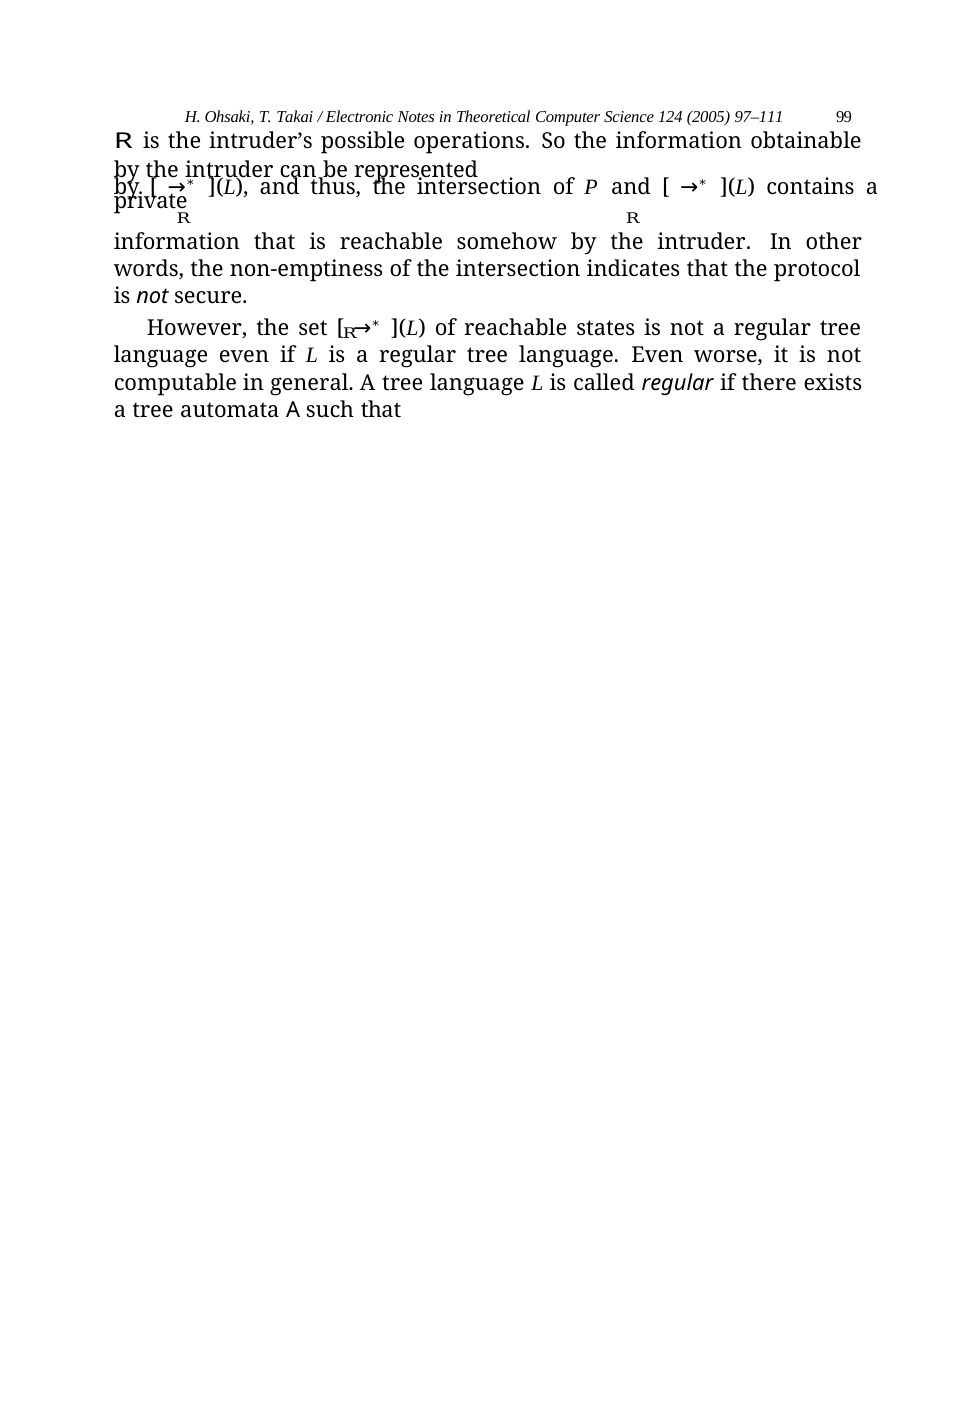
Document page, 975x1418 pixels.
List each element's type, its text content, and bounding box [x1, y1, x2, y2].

text R R [176, 212, 879, 227]
text However, the set [ →∗ ](L) of reachable states is not a regular tree language even if L is a regular tree language. Even worse, it is not computable in general. A tree language L is called regular if there exists a tree automata A such that [113, 313, 862, 424]
text by [ →∗ ](L), and thus, the intersection of P and [ →∗ ](L) contains a private [113, 183, 879, 212]
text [113, 125, 862, 183]
text information that is reachable somehow by the intruder. In other words, the non-emptiness of the intersection indicates that the protocol is not secure. [113, 227, 862, 310]
